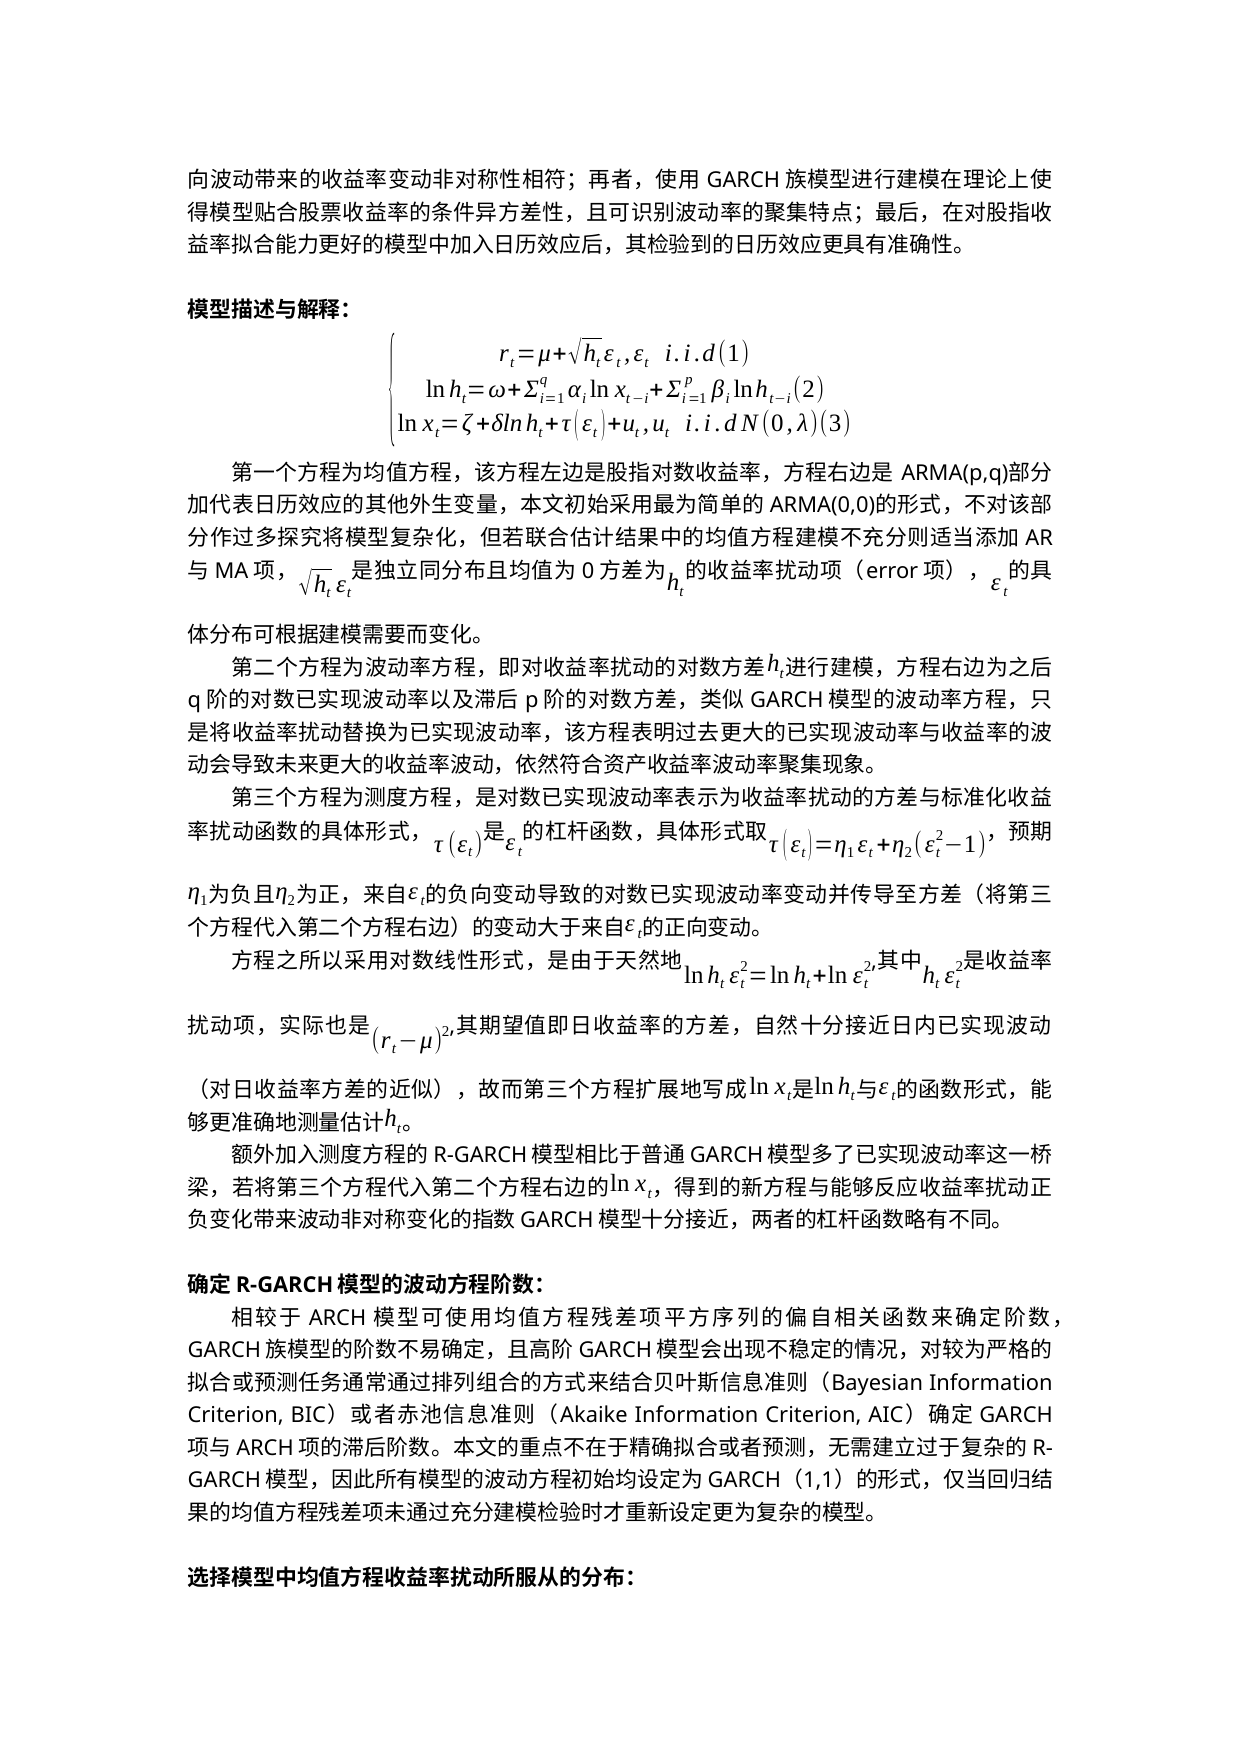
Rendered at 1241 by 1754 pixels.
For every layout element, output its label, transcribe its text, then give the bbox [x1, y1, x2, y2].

text 确定R-GARCH模型的波动方程阶数： [187, 1267, 1053, 1299]
text 相较于ARCH模型可使用均值方程残差项平方序列的偏自相关函数来确定阶数，GARCH族模型的阶数不易确定，且高阶GARCH模型会出现不稳定的情况，对较为严格的拟合或预测任务通常通过排列组合的方式来结合贝叶斯信息准则（Bayesian Information Criterion, BIC）或者赤池信息准则（Akaike Information Criterion, AIC）确定GARCH项与ARCH项的滞后阶数。本文的重点不在于精确拟合或者预测，无需建立过于复杂的R-GARCH模型，因此所有模型的波动方程初始均设定为GARCH（1,1）的形式，仅当回归结果的均值方程残差项未通过充分建模检验时才重新设定更为复杂的模型。 [187, 1299, 1053, 1527]
text 模型描述与解释： [187, 292, 1053, 324]
text 第一个方程为均值方程，该方程左边是股指对数收益率，方程右边是ARMA(p,q)部分加代表日历效应的其他外生变量，本文初始采用最为简单的ARMA(0,0)的形式，不对该部分作过多探究将模型复杂化，但若联合估计结果中的均值方程建模不充分则适当添加AR与MA项，是独立同分布且均值为0方差为的收益率扰动项（error项），的具体分布可根据建模需要而变化。 [187, 454, 1053, 649]
text 额外加入测度方程的R-GARCH模型相比于普通GARCH模型多了已实现波动率这一桥梁，若将第三个方程代入第二个方程右边的，得到的新方程与能够反应收益率扰动正负变化带来波动非对称变化的指数GARCH模型十分接近，两者的杠杆函数略有不同。 [187, 1137, 1053, 1234]
text 第三个方程为测度方程，是对数已实现波动率表示为收益率扰动的方差与标准化收益率扰动函数的具体形式，是的杠杆函数，具体形式取，预期为负且为正，来自的负向变动导致的对数已实现波动率变动并传导至方差（将第三个方程代入第二个方程右边）的变动大于来自的正向变动。 [187, 779, 1053, 942]
text 第二个方程为波动率方程，即对收益率扰动的对数方差进行建模，方程右边为之后q阶的对数已实现波动率以及滞后p阶的对数方差，类似GARCH模型的波动率方程，只是将收益率扰动替换为已实现波动率，该方程表明过去更大的已实现波动率与收益率的波动会导致未来更大的收益率波动，依然符合资产收益率波动率聚集现象。 [187, 649, 1053, 779]
text 方程之所以采用对数线性形式，是由于天然地,其中是收益率扰动项，实际也是,其期望值即日收益率的方差，自然十分接近日内已实现波动（对日收益率方差的近似），故而第三个方程扩展地写成是与的函数形式，能够更准确地测量估计。 [187, 942, 1053, 1137]
text 选择模型中均值方程收益率扰动所服从的分布： [187, 1559, 1053, 1592]
